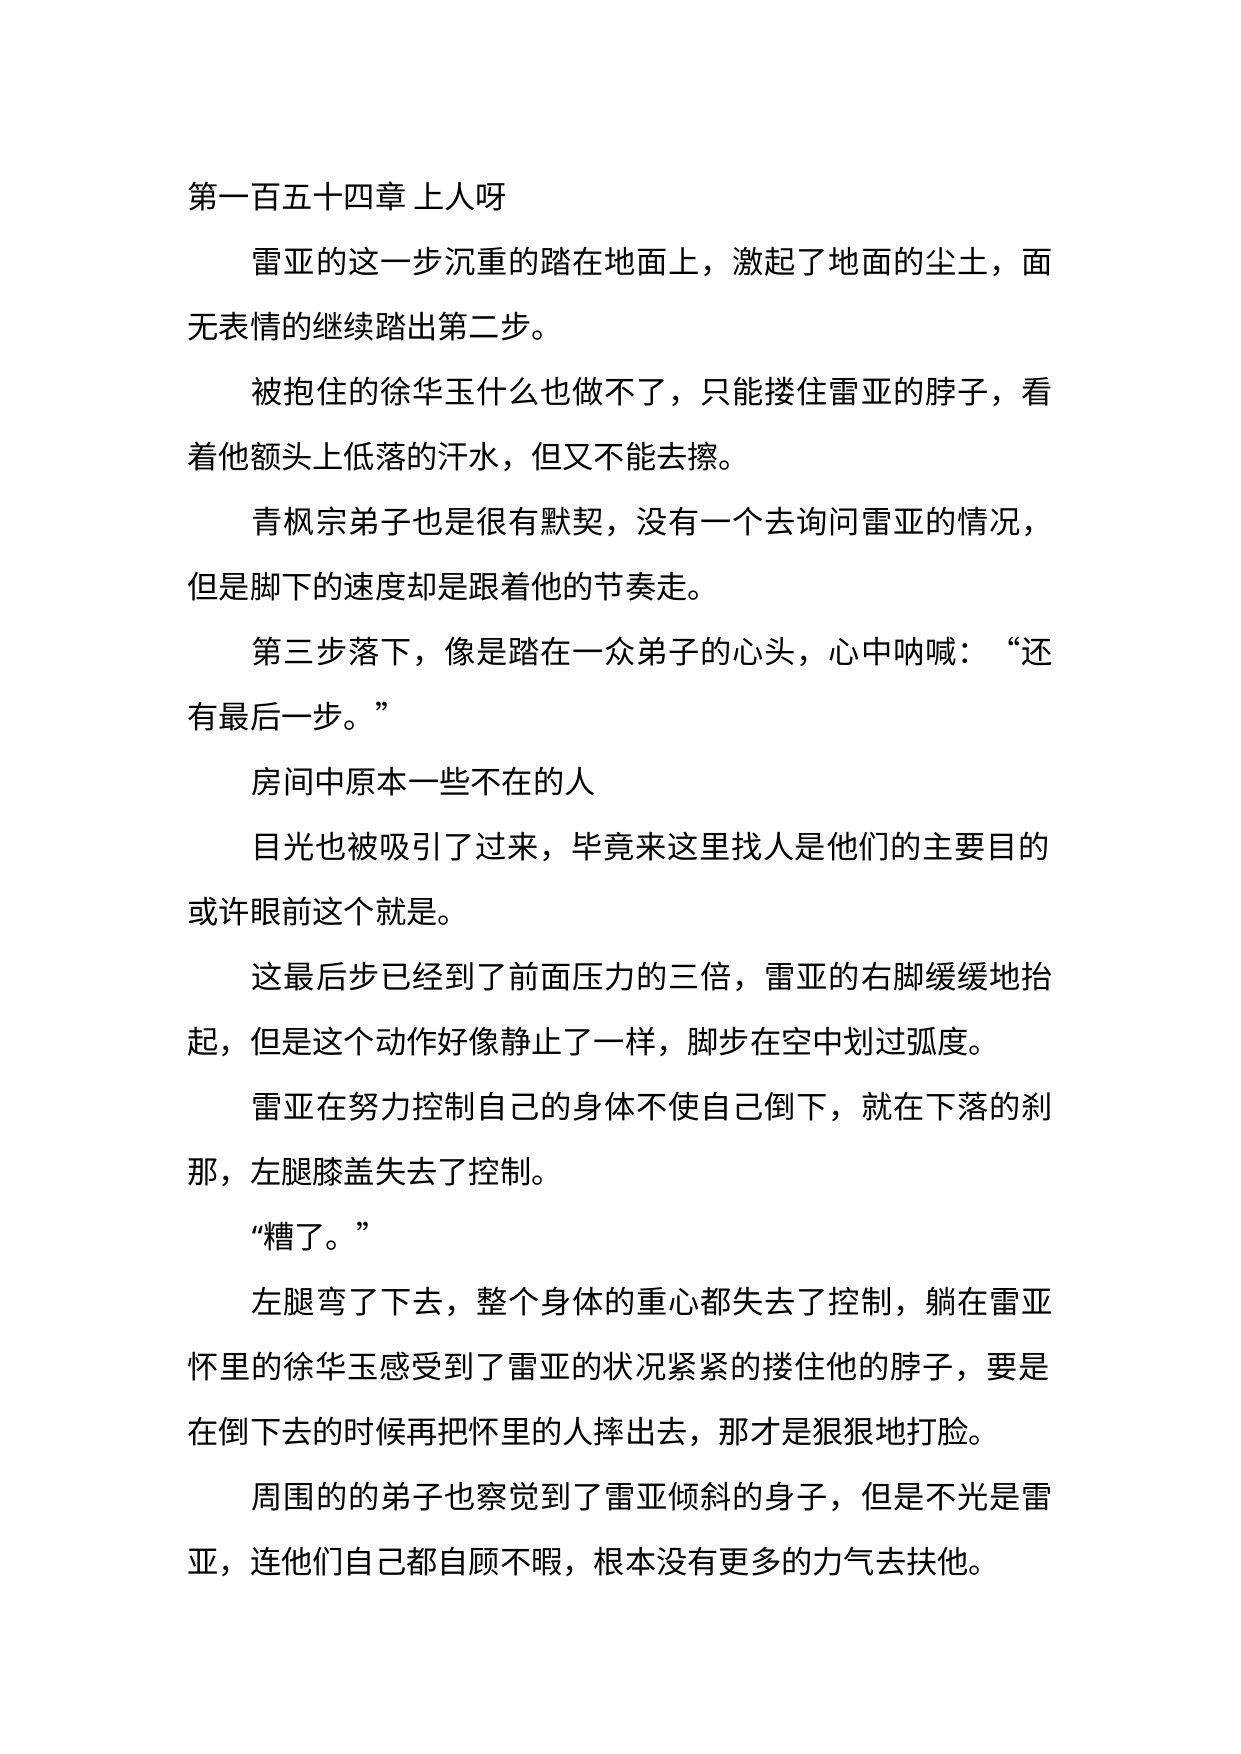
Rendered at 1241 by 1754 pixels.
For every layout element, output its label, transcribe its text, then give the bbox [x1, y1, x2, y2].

text 目光也被吸引了过来，毕竟来这里找人是他们的主要目的，或许眼前这个就是。 [187, 812, 1053, 942]
text 第三步落下，像是踏在一众弟子的心头，心中呐喊：“还有最后一步。” [187, 617, 1053, 747]
text 被抱住的徐华玉什么也做不了，只能搂住雷亚的脖子，看着他额头上低落的汗水，但又不能去擦。 [187, 357, 1053, 487]
text “糟了。” [187, 1202, 1053, 1267]
text 雷亚的这一步沉重的踏在地面上，激起了地面的尘土，面无表情的继续踏出第二步。 [187, 227, 1053, 357]
text 周围的的弟子也察觉到了雷亚倾斜的身子，但是不光是雷亚，连他们自己都自顾不暇，根本没有更多的力气去扶他。 [187, 1462, 1053, 1592]
text 青枫宗弟子也是很有默契，没有一个去询问雷亚的情况，但是脚下的速度却是跟着他的节奏走。 [187, 487, 1053, 617]
text 这最后步已经到了前面压力的三倍，雷亚的右脚缓缓地抬起，但是这个动作好像静止了一样，脚步在空中划过弧度。 [187, 942, 1053, 1072]
text 雷亚在努力控制自己的身体不使自己倒下，就在下落的刹那，左腿膝盖失去了控制。 [187, 1072, 1053, 1202]
text 左腿弯了下去，整个身体的重心都失去了控制，躺在雷亚怀里的徐华玉感受到了雷亚的状况紧紧的搂住他的脖子，要是在倒下去的时候再把怀里的人摔出去，那才是狠狠地打脸。 [187, 1267, 1053, 1462]
text 第一百五十四章 上人呀 [187, 162, 1053, 227]
text 房间中原本一些不在的人 [187, 747, 1053, 812]
